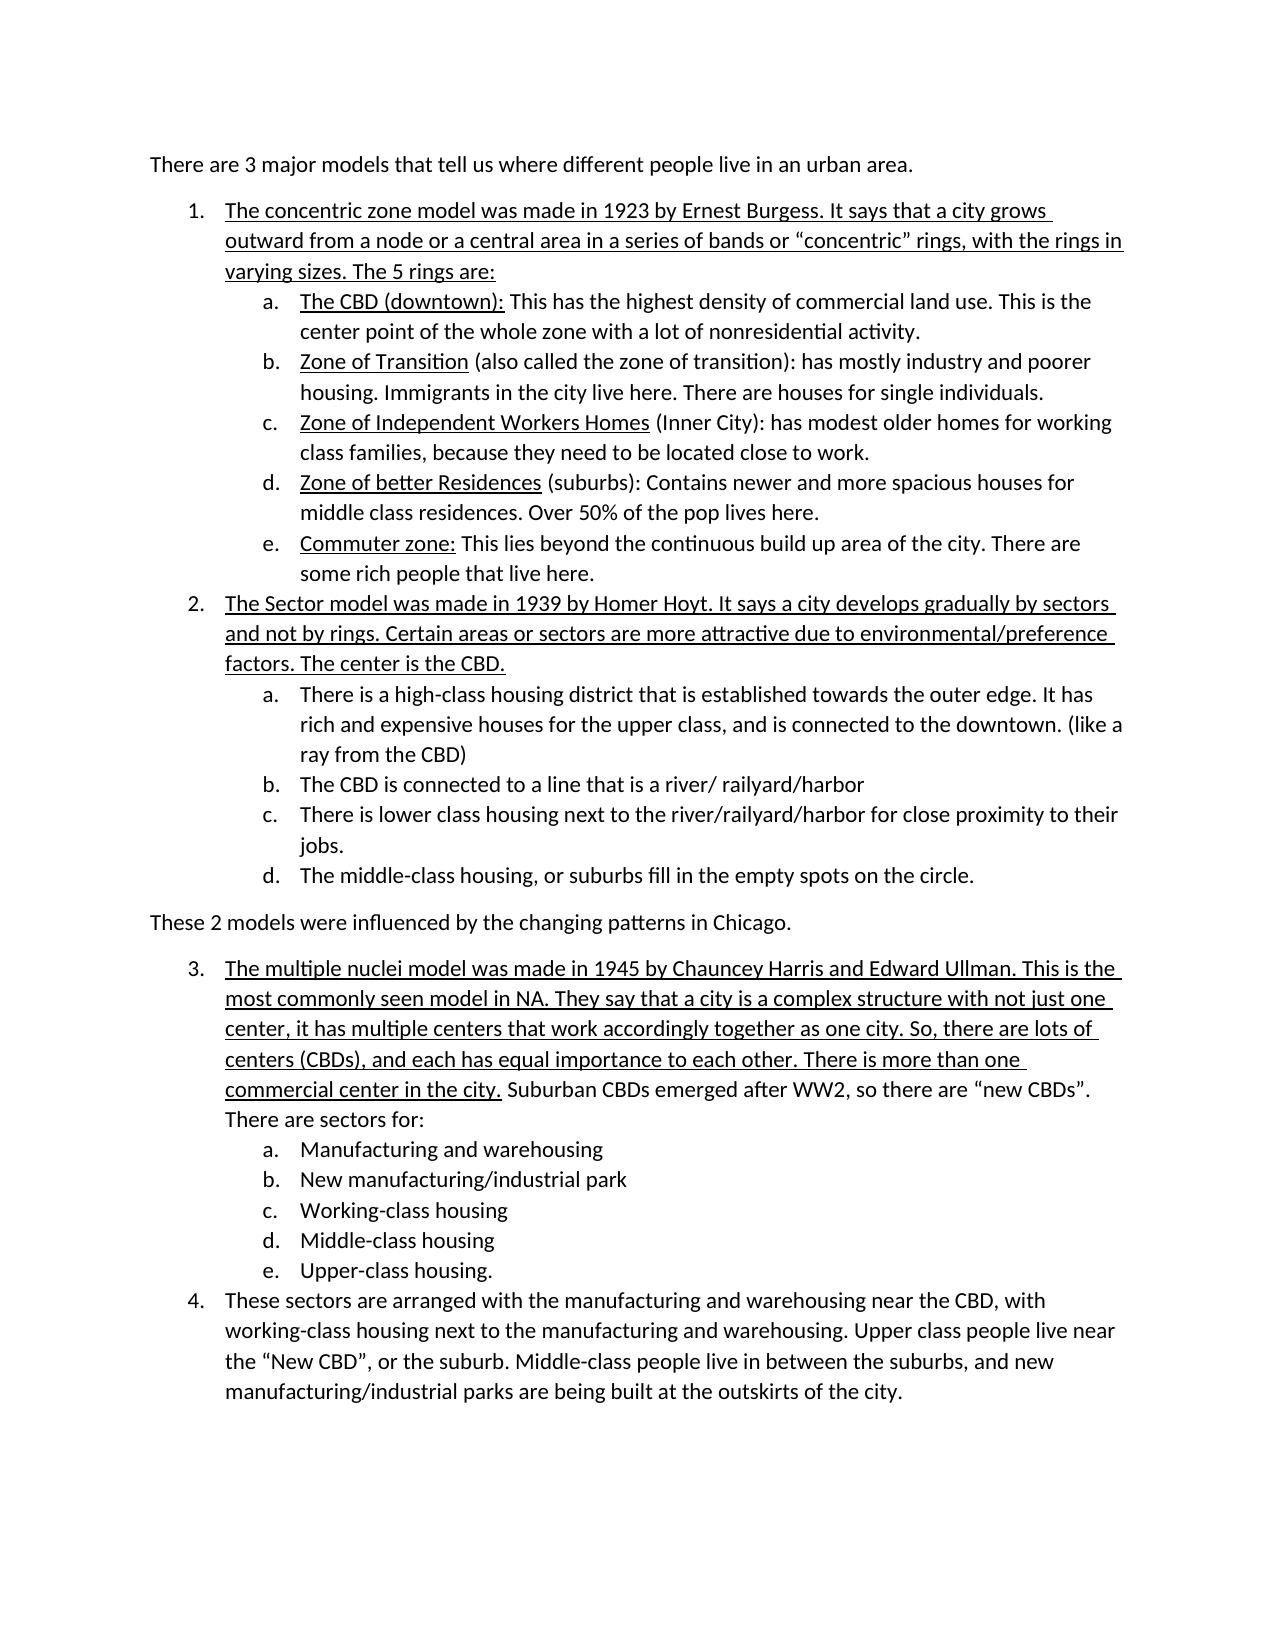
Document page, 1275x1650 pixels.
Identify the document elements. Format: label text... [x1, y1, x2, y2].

list Zone of Independent Workers Homes (Inner City): has modest older homes for working class families, because they need to be located close to work. [262, 408, 1125, 466]
text These 2 models were influenced by the changing patterns in Chicago. [150, 908, 1125, 936]
list Middle-class housing [262, 1226, 1125, 1254]
list There is lower class housing next to the river/railyard/harbor for close proximity to their jobs. [262, 801, 1125, 859]
list Upper-class housing. [262, 1256, 1125, 1284]
list There is a high-class housing district that is established towards the outer edge. It has rich and expensive houses for the upper class, and is connected to the downtown. (like a ray from the CBD) [262, 680, 1125, 768]
list The middle-class housing, or suburbs fill in the empty spots on the circle. [262, 861, 1125, 889]
list The Sector model was made in 1939 by Homer Hoyt. It says a city develops gradually by sectors and not by rings. Certain areas or sectors are more attractive due to environmental/preference factors. The center is the CBD. [187, 589, 1125, 677]
list Zone of Transition (also called the zone of transition): has mostly industry and poorer housing. Immigrants in the city live here. There are houses for single individuals. [262, 347, 1125, 406]
list Working-class housing [262, 1196, 1125, 1224]
list The concentric zone model was made in 1923 by Ernest Burgess. It says that a city grows outward from a node or a central area in a series of bands or “concentric” rings, with the rings in varying sizes. The 5 rings are: [187, 196, 1125, 285]
list The multiple nuclei model was made in 1945 by Chauncey Harris and Edward Ullman. This is the most commonly seen model in NA. They say that a city is a complex structure with not just one center, it has multiple centers that work accordingly together as one city. So, there are lots of centers (CBDs), and each has equal importance to each other. There is more than one commercial center in the city. Suburban CBDs emerged after WW2, so there are “new CBDs”. There are sectors for: [187, 954, 1125, 1133]
list Zone of better Residences (suburbs): Contains newer and more spacious houses for middle class residences. Over 50% of the pop lives here. [262, 468, 1125, 526]
text There are 3 major models that tell us where different people live in an urban area. [150, 150, 1125, 178]
list Commuter zone: This lies beyond the continuous build up area of the city. There are some rich people that live here. [262, 529, 1125, 587]
list These sectors are arranged with the manufacturing and warehousing near the CBD, with working-class housing next to the manufacturing and warehousing. Upper class people live near the “New CBD”, or the suburb. Middle-class people live in between the suburbs, and new manufacturing/industrial parks are being built at the outskirts of the city. [187, 1286, 1125, 1405]
list Manufacturing and warehousing [262, 1135, 1125, 1163]
list New manufacturing/industrial park [262, 1166, 1125, 1194]
list The CBD (downtown): This has the highest density of commercial land use. This is the center point of the whole zone with a lot of nonresidential activity. [262, 287, 1125, 345]
list The CBD is connected to a line that is a river/ railyard/harbor [262, 770, 1125, 798]
